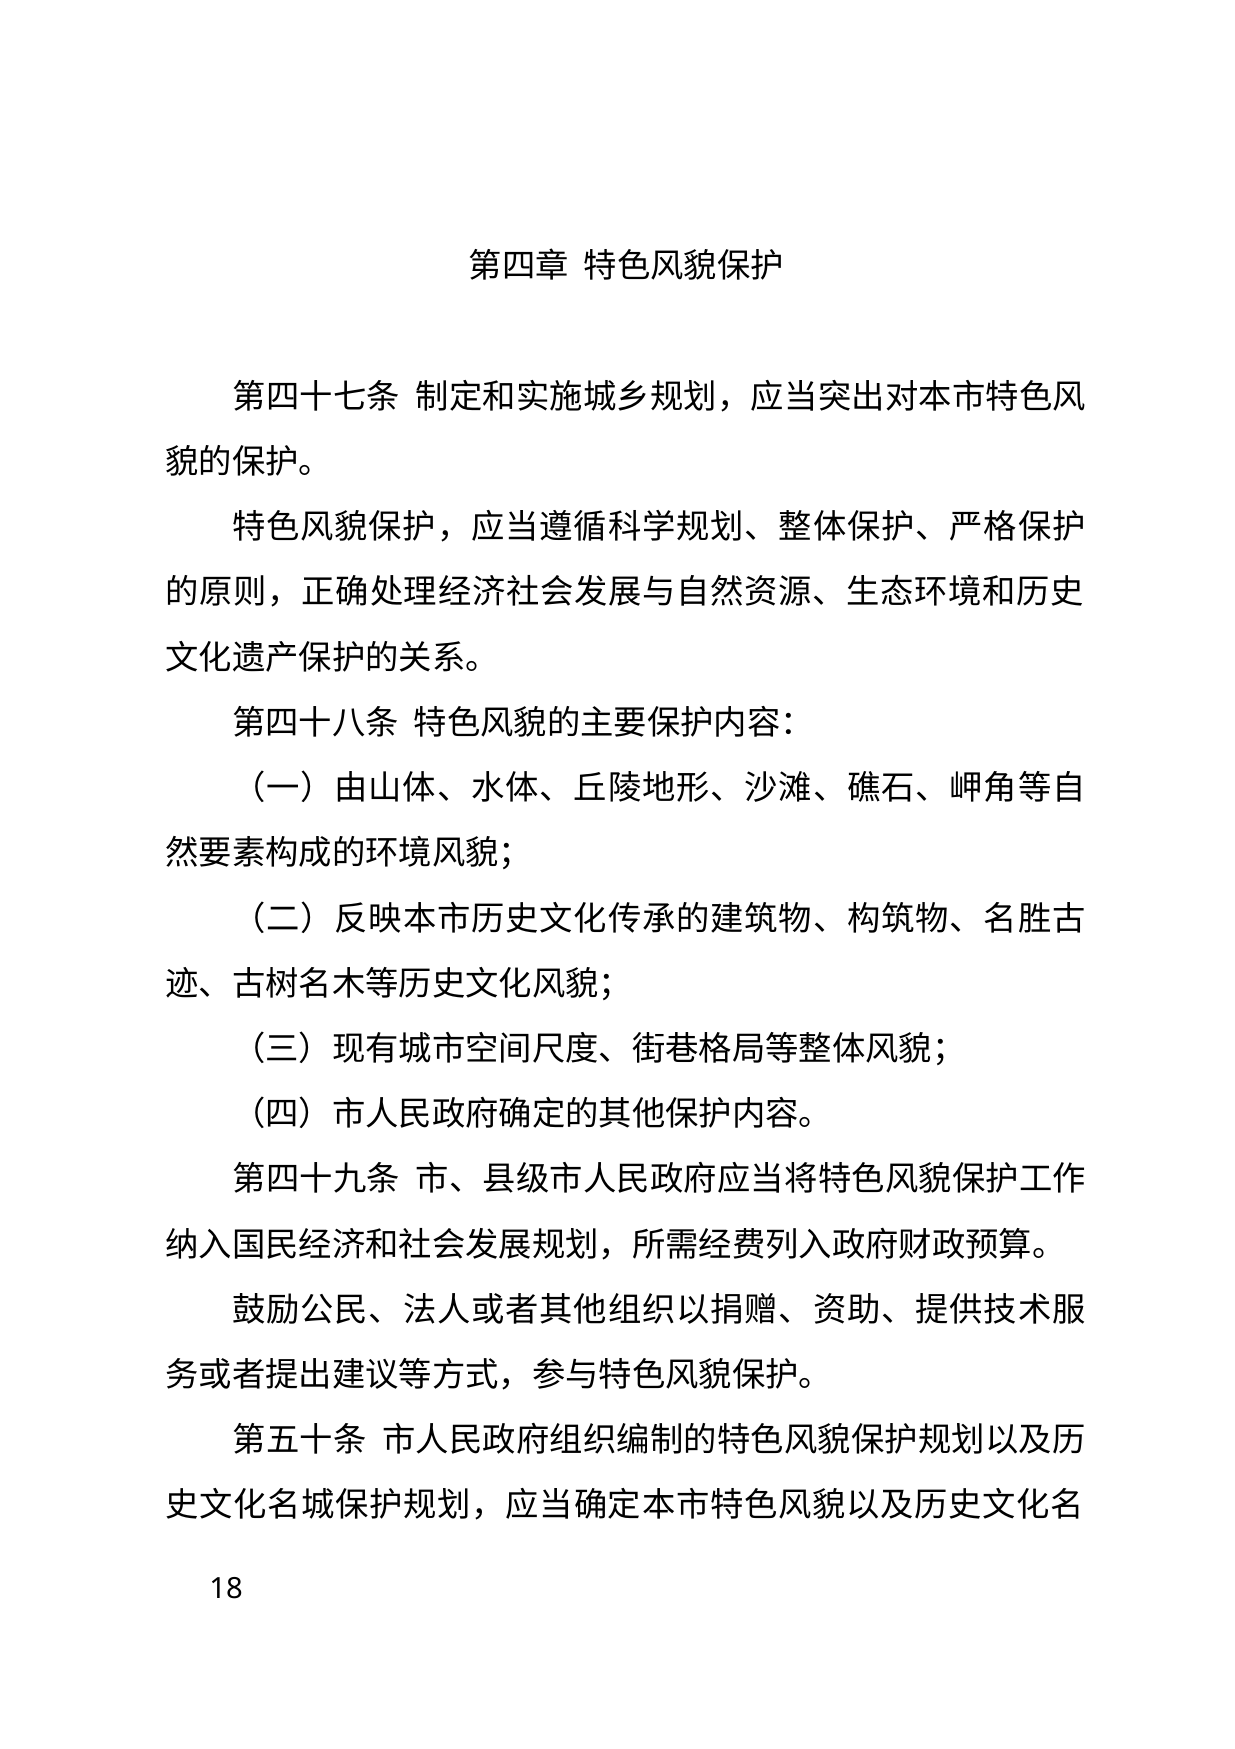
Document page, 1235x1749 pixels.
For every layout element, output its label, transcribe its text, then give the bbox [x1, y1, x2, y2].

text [165, 1404, 1087, 1535]
text 第四十九条 市、县级市人民政府应当将特色风貌保护工作纳入国民经济和社会发展规划，所需经费列入政府财政预算。 [165, 1144, 1087, 1274]
text （一）由山体、水体、丘陵地形、沙滩、礁石、岬角等自然要素构成的环境风貌； [165, 752, 1087, 883]
text （三）现有城市空间尺度、街巷格局等整体风貌； [165, 1013, 1087, 1078]
text （二）反映本市历史文化传承的建筑物、构筑物、名胜古迹、古树名木等历史文化风貌； [165, 883, 1087, 1013]
text 第四章 特色风貌保护 [165, 231, 1087, 296]
text （四）市人民政府确定的其他保护内容。 [165, 1078, 1087, 1144]
text 鼓励公民、法人或者其他组织以捐赠、资助、提供技术服务或者提出建议等方式，参与特色风貌保护。 [165, 1274, 1087, 1404]
text 特色风貌保护，应当遵循科学规划、整体保护、严格保护的原则，正确处理经济社会发展与自然资源、生态环境和历史文化遗产保护的关系。 [165, 492, 1087, 687]
text 第四十八条 特色风貌的主要保护内容： [165, 687, 1087, 752]
text 第四十七条 制定和实施城乡规划，应当突出对本市特色风貌的保护。 [165, 361, 1087, 492]
